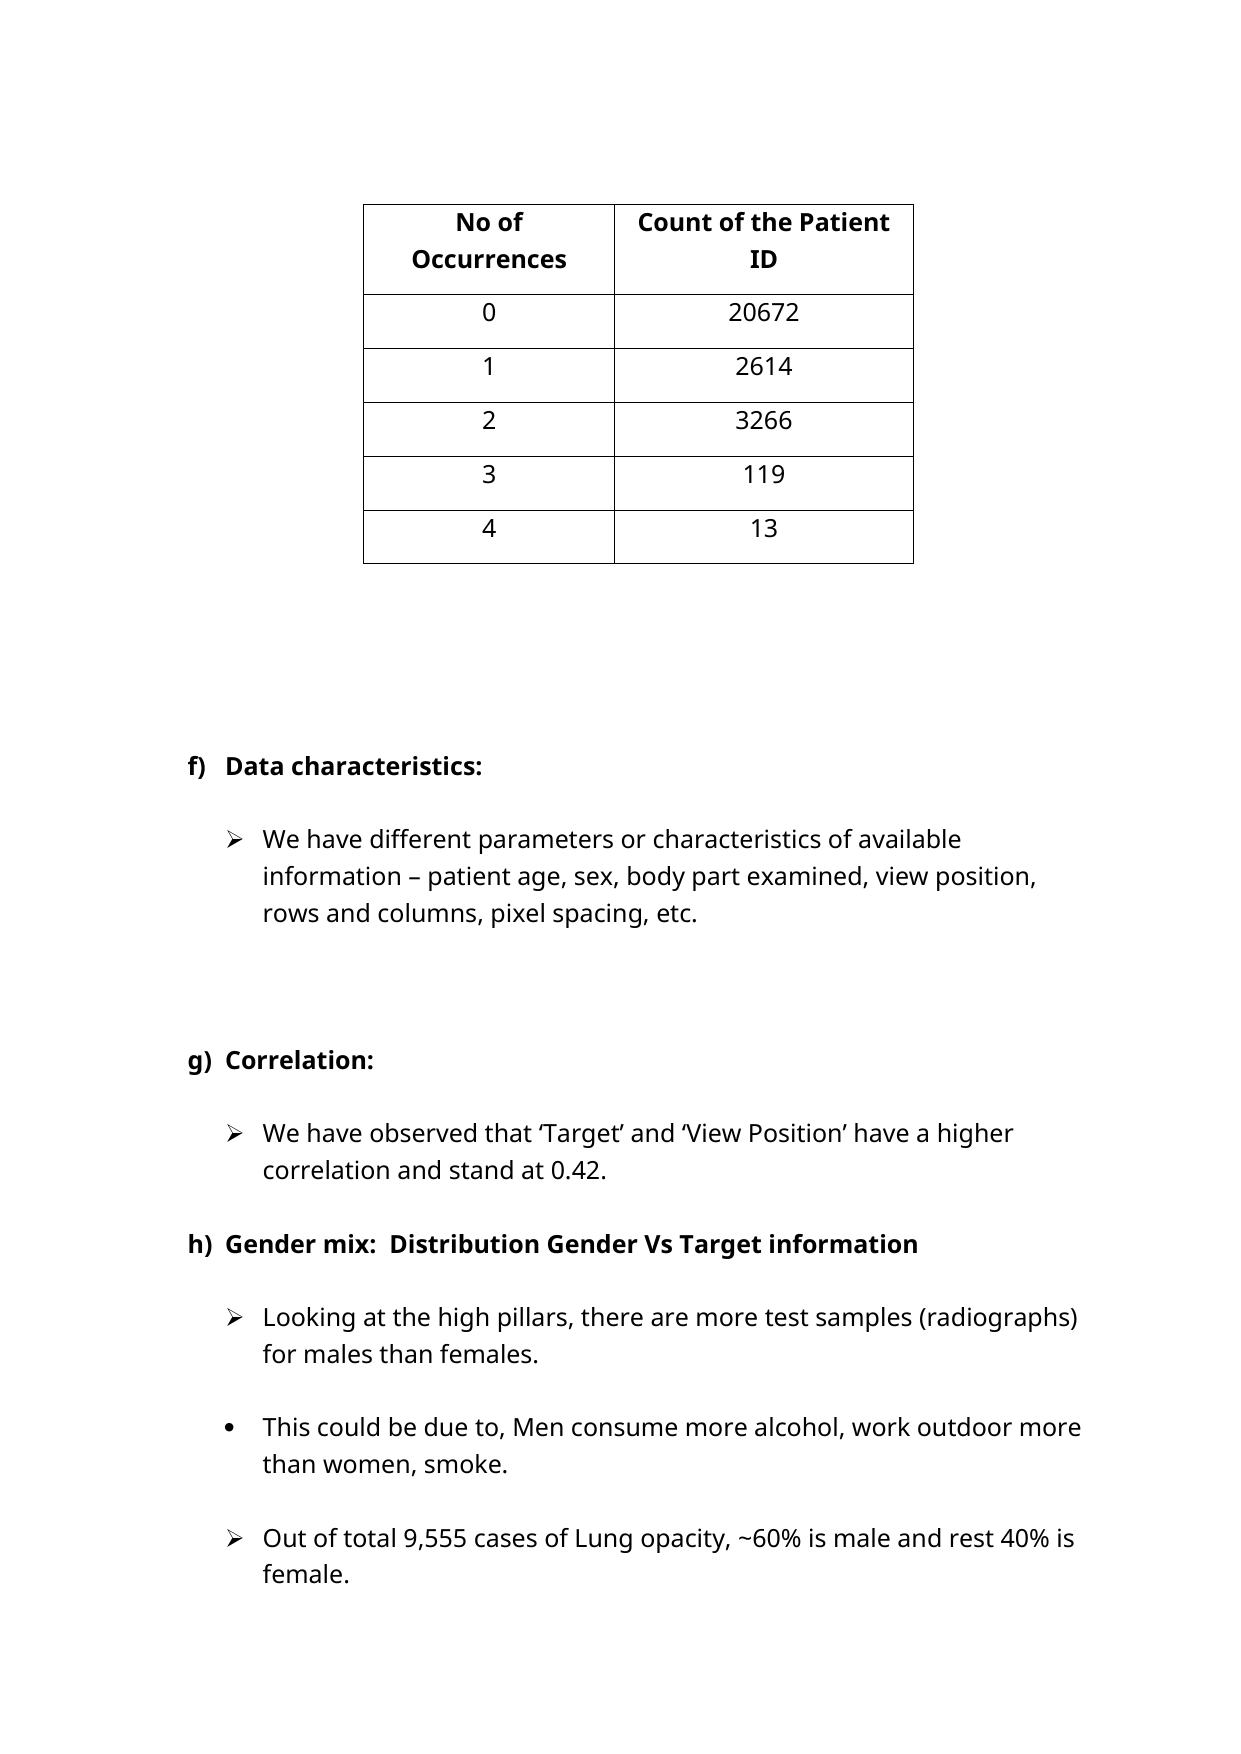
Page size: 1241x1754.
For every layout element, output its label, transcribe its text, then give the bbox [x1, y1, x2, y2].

table_cell 2614 [615, 349, 913, 402]
list We have observed that ‘Target’ and ‘View Position’ have a higher correlation and stand at 0.42. [225, 1116, 1090, 1187]
list Gender mix: Distribution Gender Vs Target information [187, 1226, 1090, 1260]
table_cell 4 [364, 511, 614, 563]
table_cell 2 [364, 403, 614, 456]
table_cell 3 [364, 457, 614, 509]
table_cell 1 [364, 349, 614, 402]
table_header No of Occurrences [364, 205, 614, 294]
table_cell 3266 [615, 403, 913, 456]
list We have different parameters or characteristics of available information – patient age, sex, body part examined, view position, rows and columns, pixel spacing, etc. [225, 822, 1090, 929]
table_header Count of the Patient ID [615, 205, 913, 294]
table_cell 20672 [615, 295, 913, 348]
list Out of total 9,555 cases of Lung opacity, ~60% is male and rest 40% is female. [225, 1520, 1090, 1591]
table_cell 13 [615, 511, 913, 563]
list Correlation: [187, 1042, 1090, 1076]
table_cell 0 [364, 295, 614, 348]
list Looking at the high pillars, there are more test samples (radiographs) for males than females. [225, 1300, 1090, 1371]
list Data characteristics: [187, 748, 1090, 782]
table_cell 119 [615, 457, 913, 509]
list This could be due to, Men consume more alcohol, work outdoor more than women, smoke. [225, 1410, 1090, 1481]
